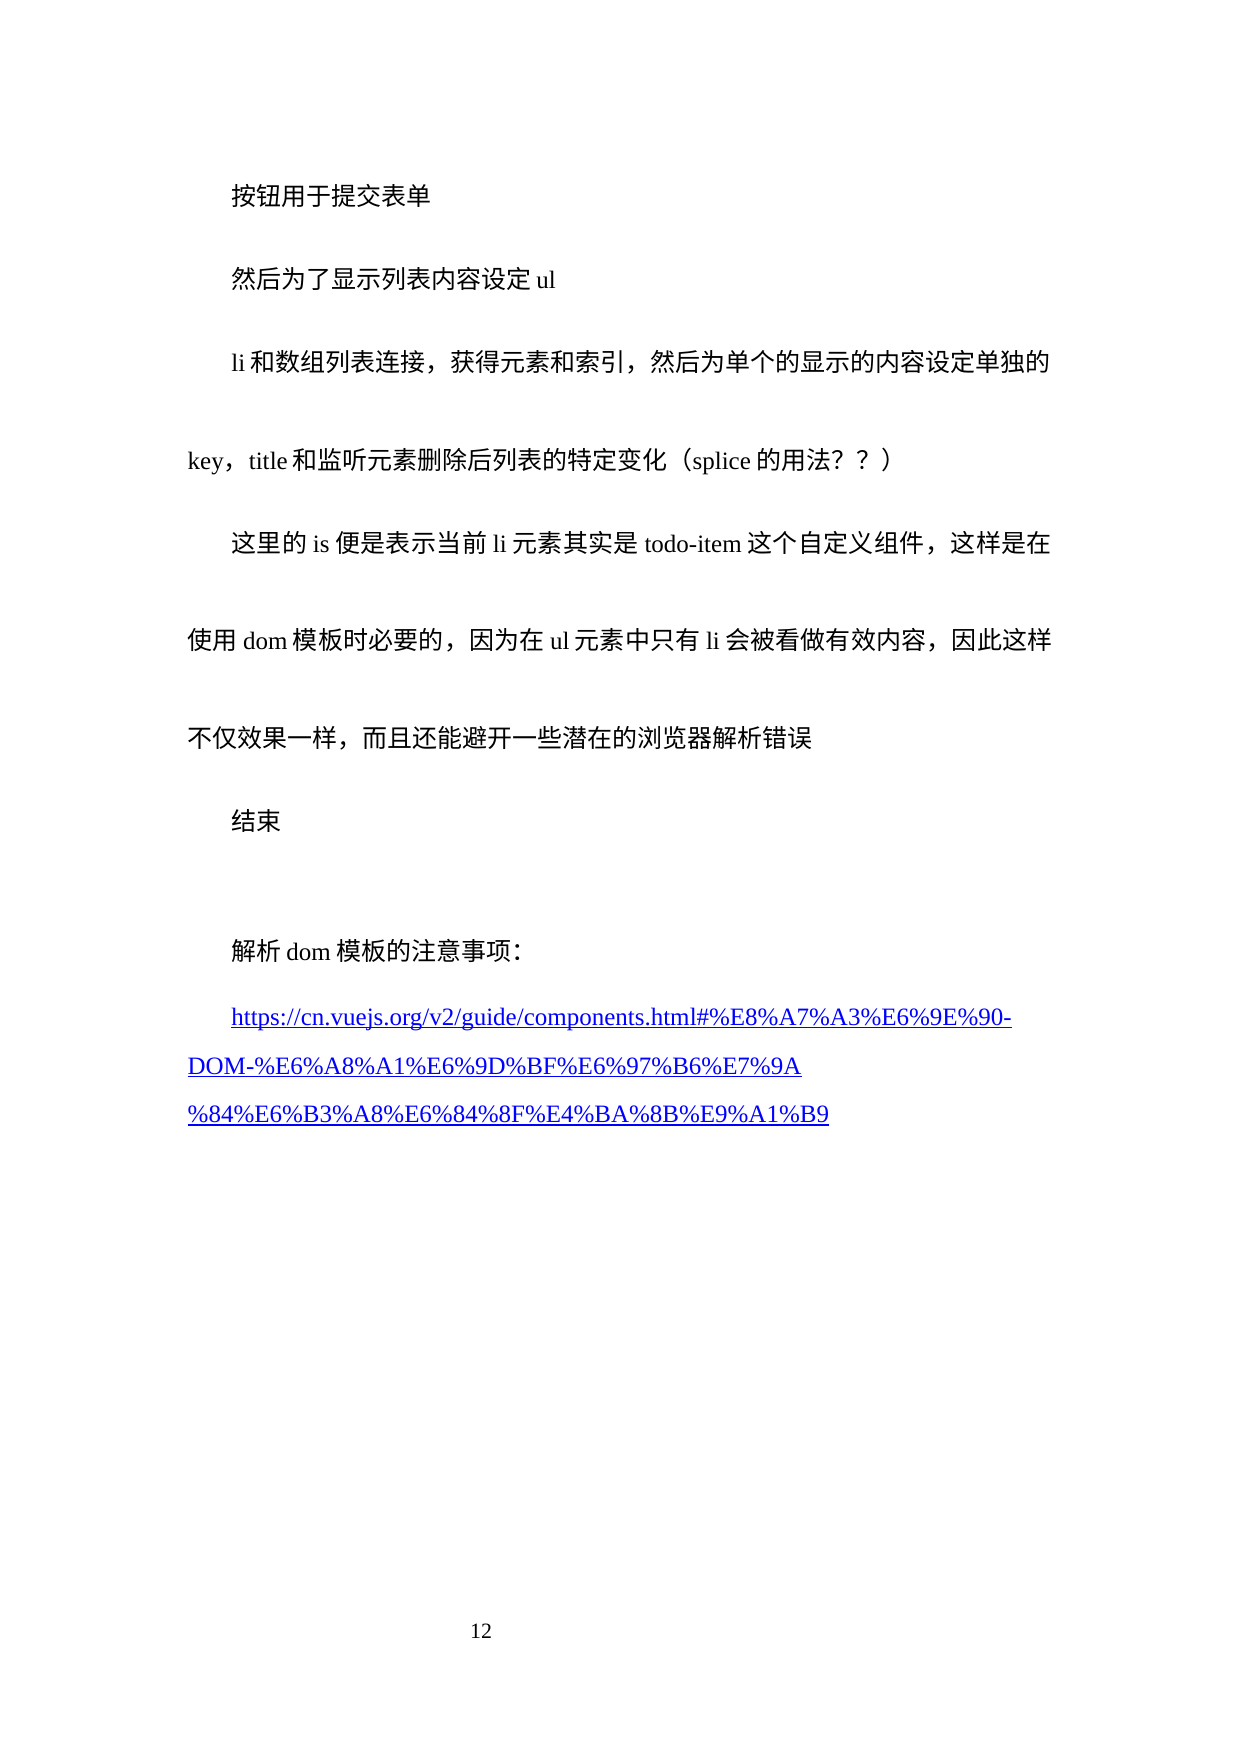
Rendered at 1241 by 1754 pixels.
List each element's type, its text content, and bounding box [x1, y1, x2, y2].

text 解析dom模板的注意事项： [187, 917, 1053, 982]
text li和数组列表连接，获得元素和索引，然后为单个的显示的内容设定单独的key，title和监听元素删除后列表的特定变化（splice的用法？？） [187, 328, 1053, 491]
text 结束 [187, 787, 1053, 852]
text 按钮用于提交表单 [187, 162, 1053, 227]
text 然后为了显示列表内容设定ul [187, 245, 1053, 310]
text https://cn.vuejs.org/v2/guide/components.html#%E8%A7%A3%E6%9E%90-DOM-%E6%A8%A1%E6%9D%BF%E6%97%B6%E7%9A%84%E6%B3%A8%E6%84%8F%E4%BA%8B%E9%A1%B9 [187, 1000, 1053, 1130]
text 这里的is便是表示当前li元素其实是todo-item这个自定义组件，这样是在使用dom模板时必要的，因为在ul元素中只有li会被看做有效内容，因此这样不仅效果一样，而且还能避开一些潜在的浏览器解析错误 [187, 509, 1053, 769]
